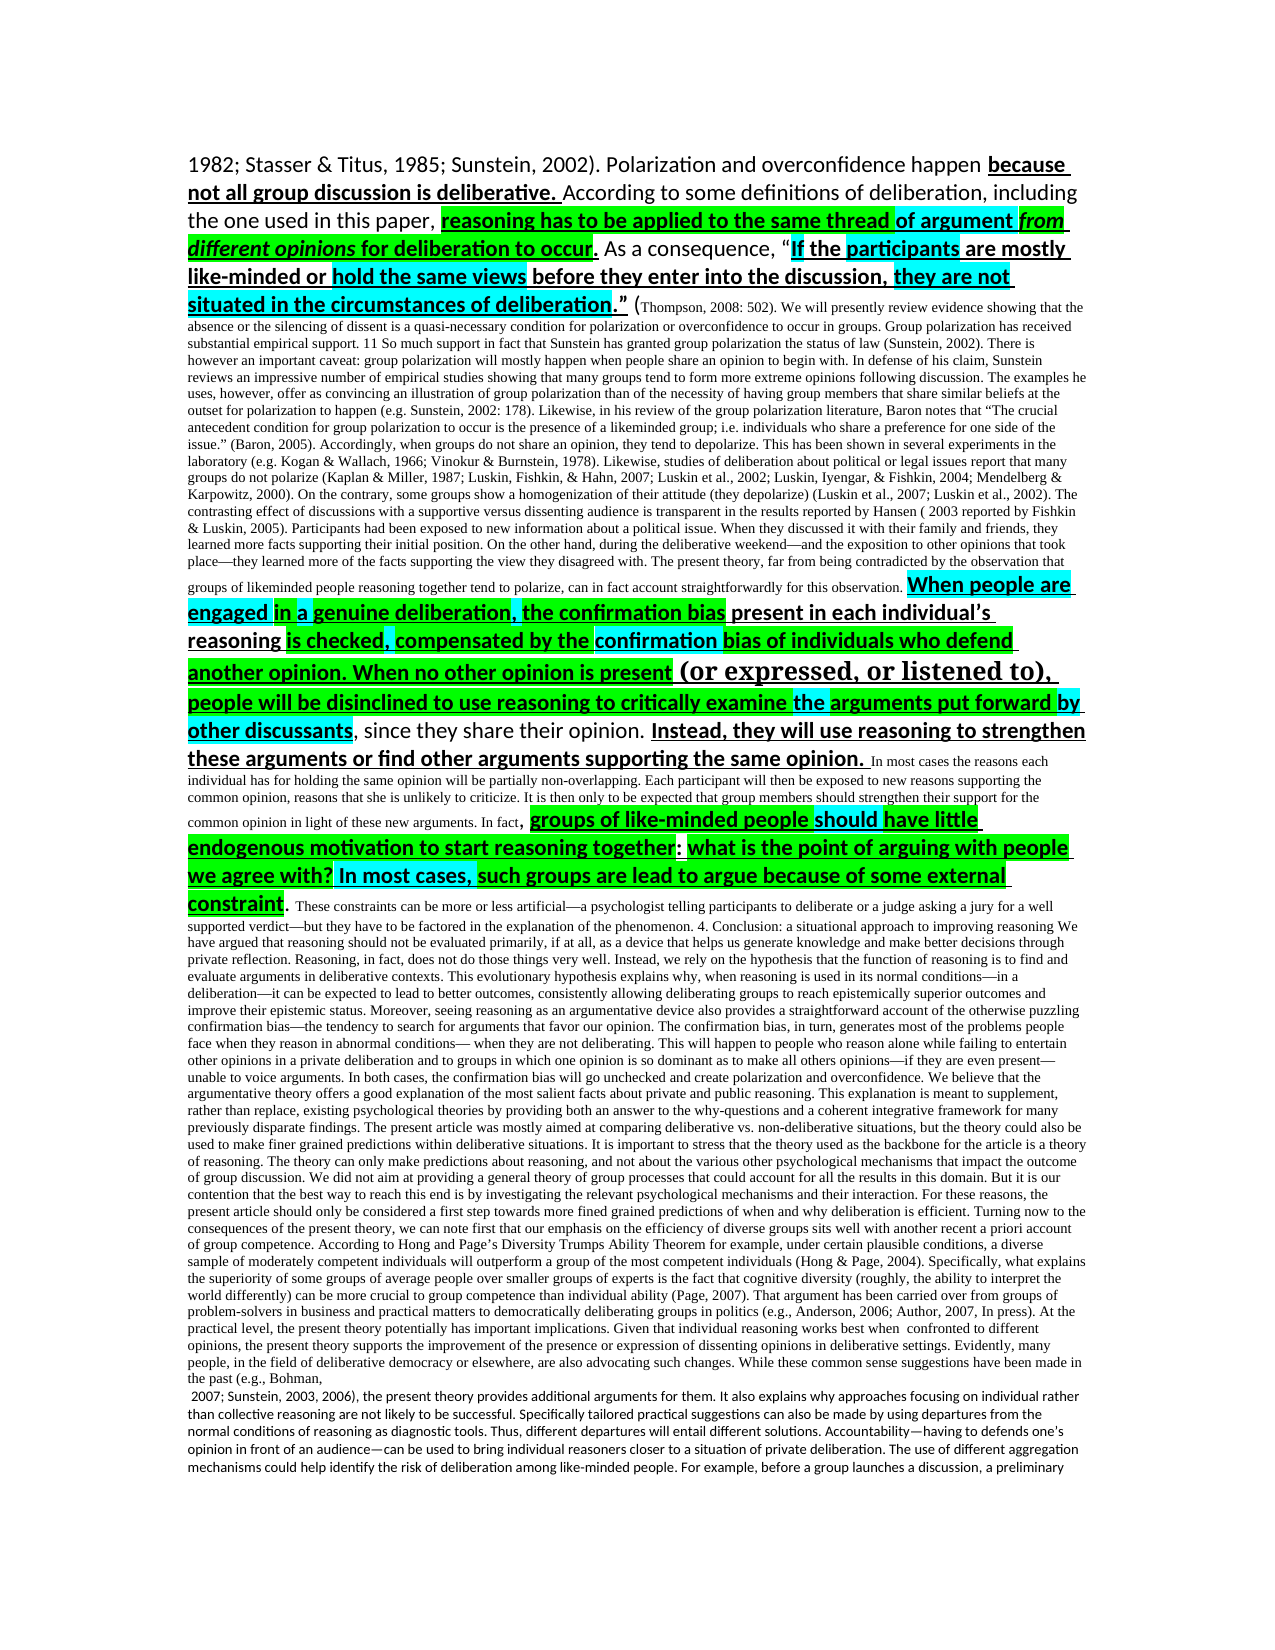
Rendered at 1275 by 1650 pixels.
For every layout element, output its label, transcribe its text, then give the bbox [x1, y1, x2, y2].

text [187, 1387, 1087, 1476]
